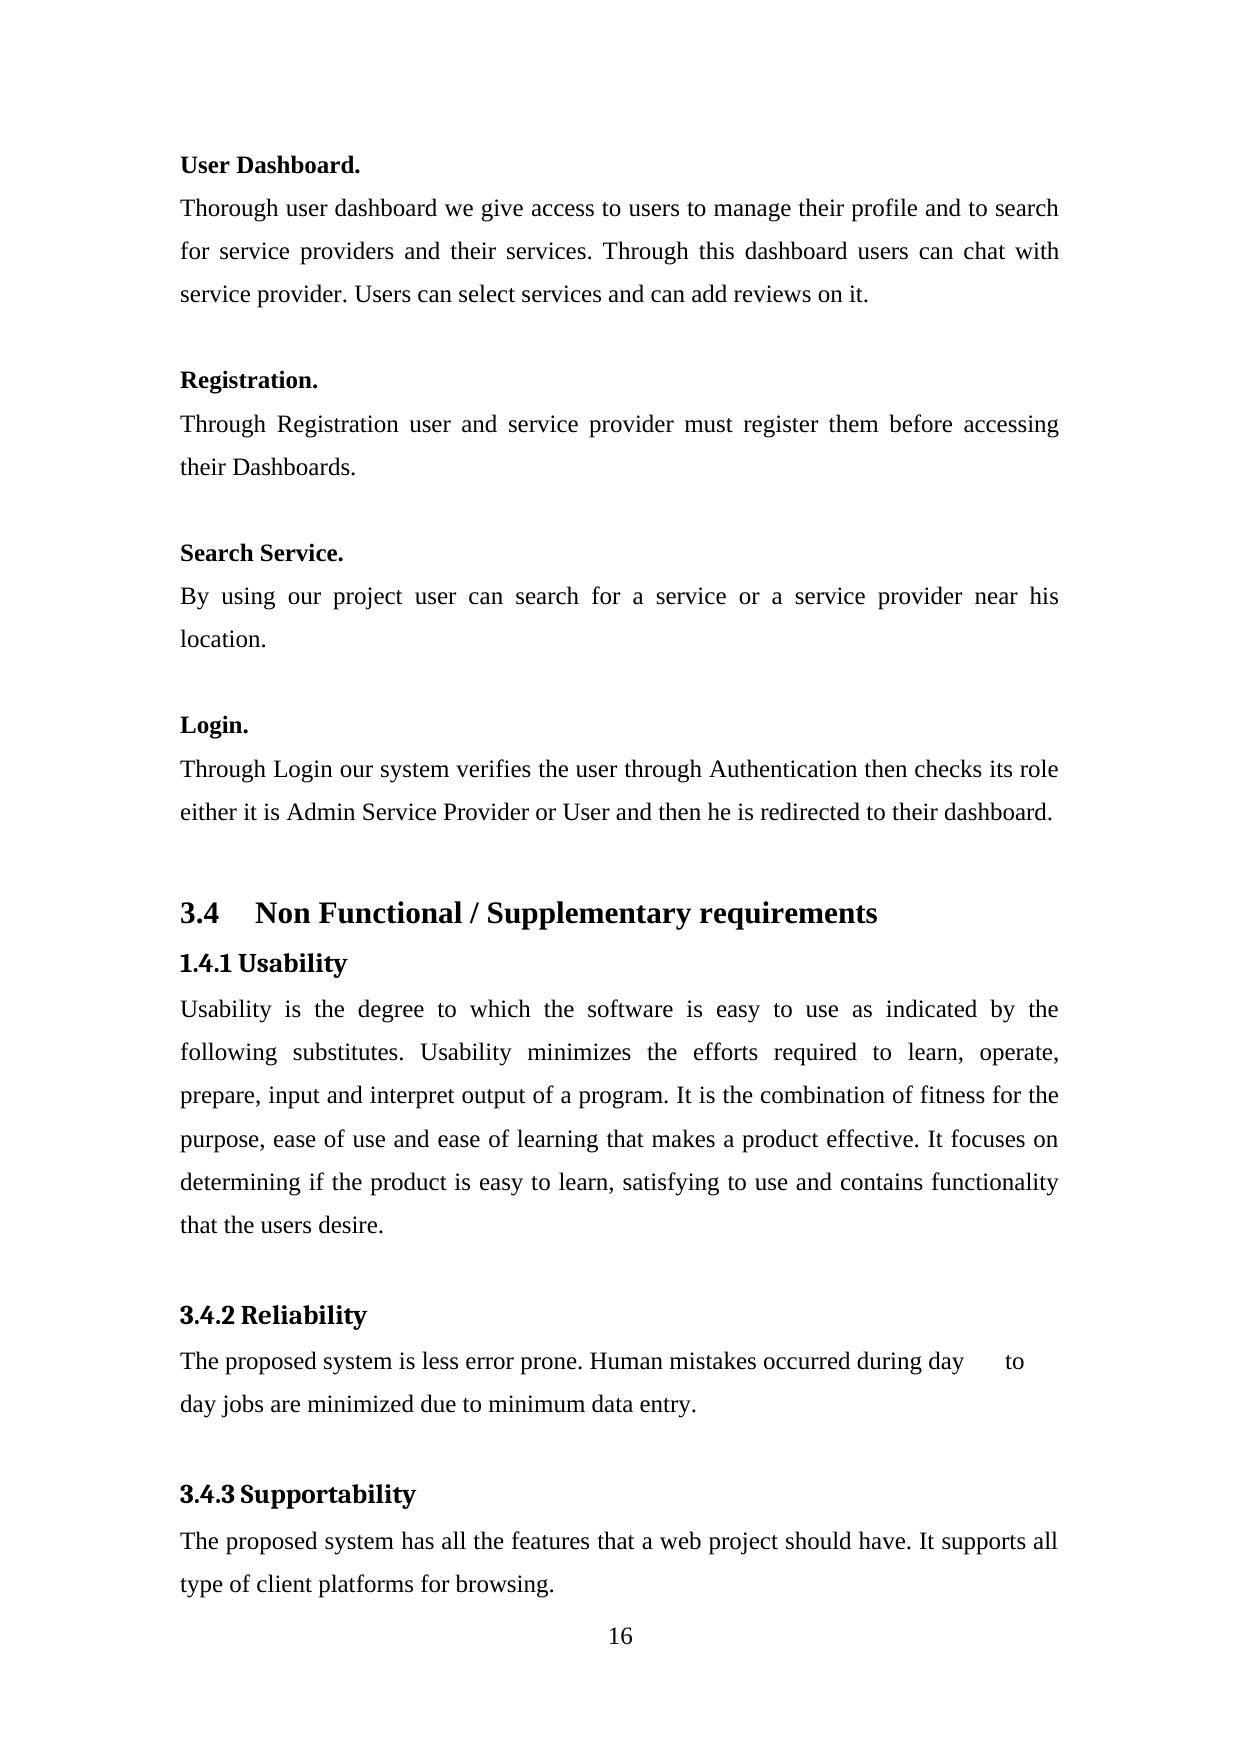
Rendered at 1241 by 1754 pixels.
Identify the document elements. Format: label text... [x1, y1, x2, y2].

text Search Service. [180, 538, 1060, 567]
subtitle 1.4.1 Usability [180, 948, 1060, 979]
text The proposed system is less error prone. Human mistakes occurred during day to day jobs are minimized due to minimum data entry. [180, 1346, 1060, 1418]
text Login. [180, 711, 1060, 739]
text Usability is the degree to which the software is easy to use as indicated by the following substitutes. Usability minimizes the efforts required to learn, operate, prepare, input and interpret output of a program. It is the combination of fitness for the purpose, ease of use and ease of learning that makes a product effective. It focuses on determining if the product is easy to learn, satisfying to use and contains functionality that the users desire. [180, 994, 1060, 1239]
subtitle 3.4.2 Reliability [180, 1300, 1060, 1331]
text Thorough user dashboard we give access to users to manage their profile and to search for service providers and their services. Through this dashboard users can chat with service provider. Users can select services and can add reviews on it. [180, 193, 1060, 308]
text By using our project user can search for a service or a service provider near his location. [180, 581, 1060, 653]
text User Dashboard. [180, 150, 1060, 179]
text Registration. [180, 366, 1060, 394]
text The proposed system has all the features that a web project should have. It supports all type of client platforms for browsing. [180, 1526, 1060, 1598]
subtitle 3.4.3 Supportability [180, 1479, 1060, 1511]
subtitle 3.4 Non Functional / Supplementary requirements [180, 894, 1060, 930]
text Through Login our system verifies the user through Authentication then checks its role either it is Admin Service Provider or User and then he is redirected to their dashboard. [180, 754, 1060, 826]
text Through Registration user and service provider must register them before accessing their Dashboards. [180, 409, 1060, 481]
